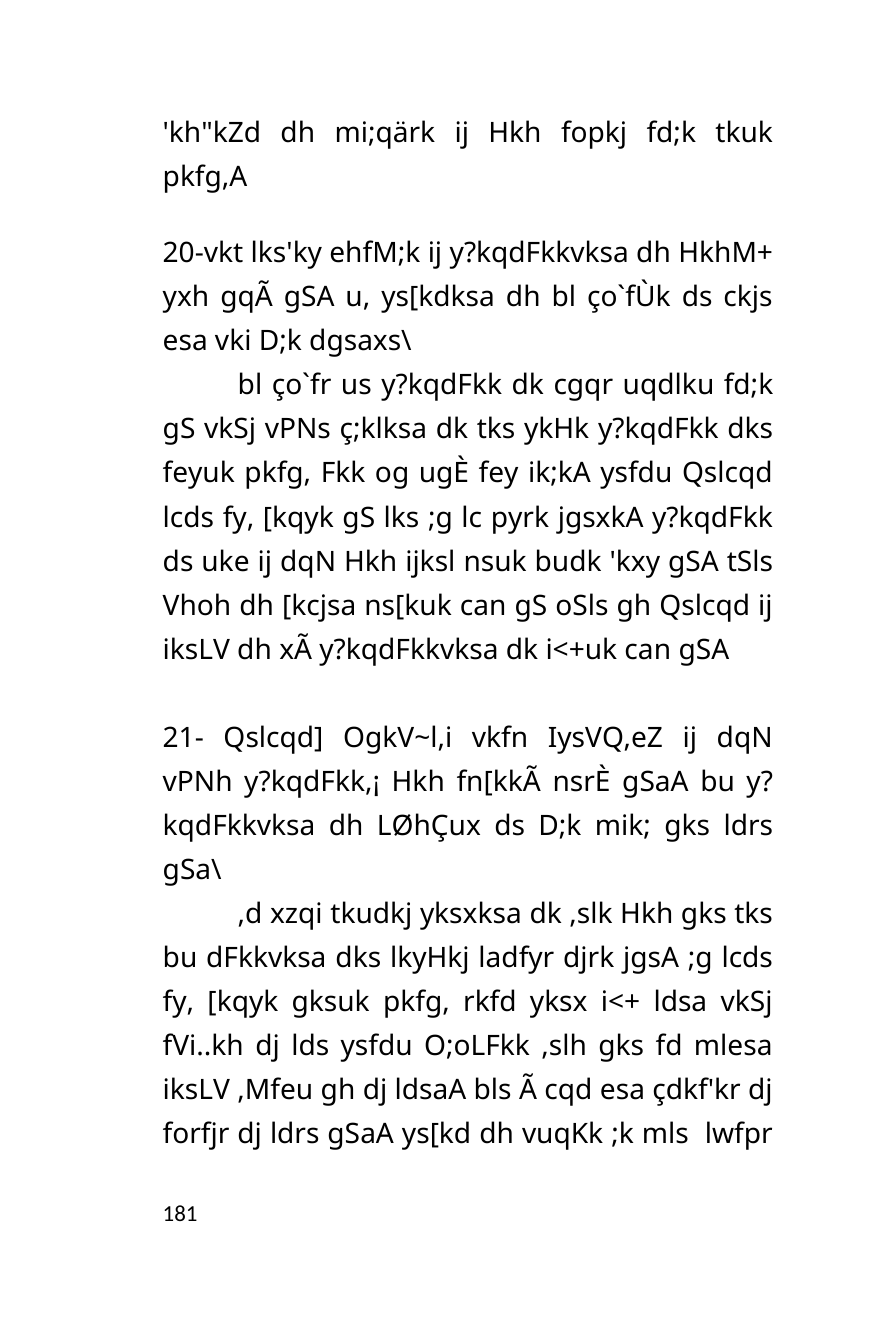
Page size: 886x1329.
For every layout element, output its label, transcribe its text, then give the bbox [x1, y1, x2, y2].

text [162, 893, 774, 1152]
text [162, 112, 774, 194]
text 20-vkt lks'ky ehfM;k ij y?kqdFkkvksa dh HkhM+ yxh gqÃ gSA u, ys[kdksa dh bl ço`fÙk ds ckjs esa vki D;k dgsaxs\ [162, 232, 774, 359]
text bl ço`fr us y?kqdFkk dk cgqr uqdlku fd;k gS vkSj vPNs ç;klksa dk tks ykHk y?kqdFkk dks feyuk pkfg, Fkk og ugÈ fey ik;kA ysfdu Qslcqd lcds fy, [kqyk gS lks ;g lc pyrk jgsxkA y?kqdFkk ds uke ij dqN Hkh ijksl nsuk budk 'kxy gSA tSls Vhoh dh [kcjsa ns[kuk can gS oSls gh Qslcqd ij iksLV dh xÃ y?kqdFkkvksa dk i<+uk can gSA [162, 365, 774, 667]
text 21- Qslcqd] OgkV~l,i vkfn IysVQ‚eZ ij dqN vPNh y?kqdFkk,¡ Hkh fn[kkÃ nsrÈ gSaA bu y?kqdFkkvksa dh LØhÇux ds D;k mik; gks ldrs gSa\ [162, 717, 774, 888]
